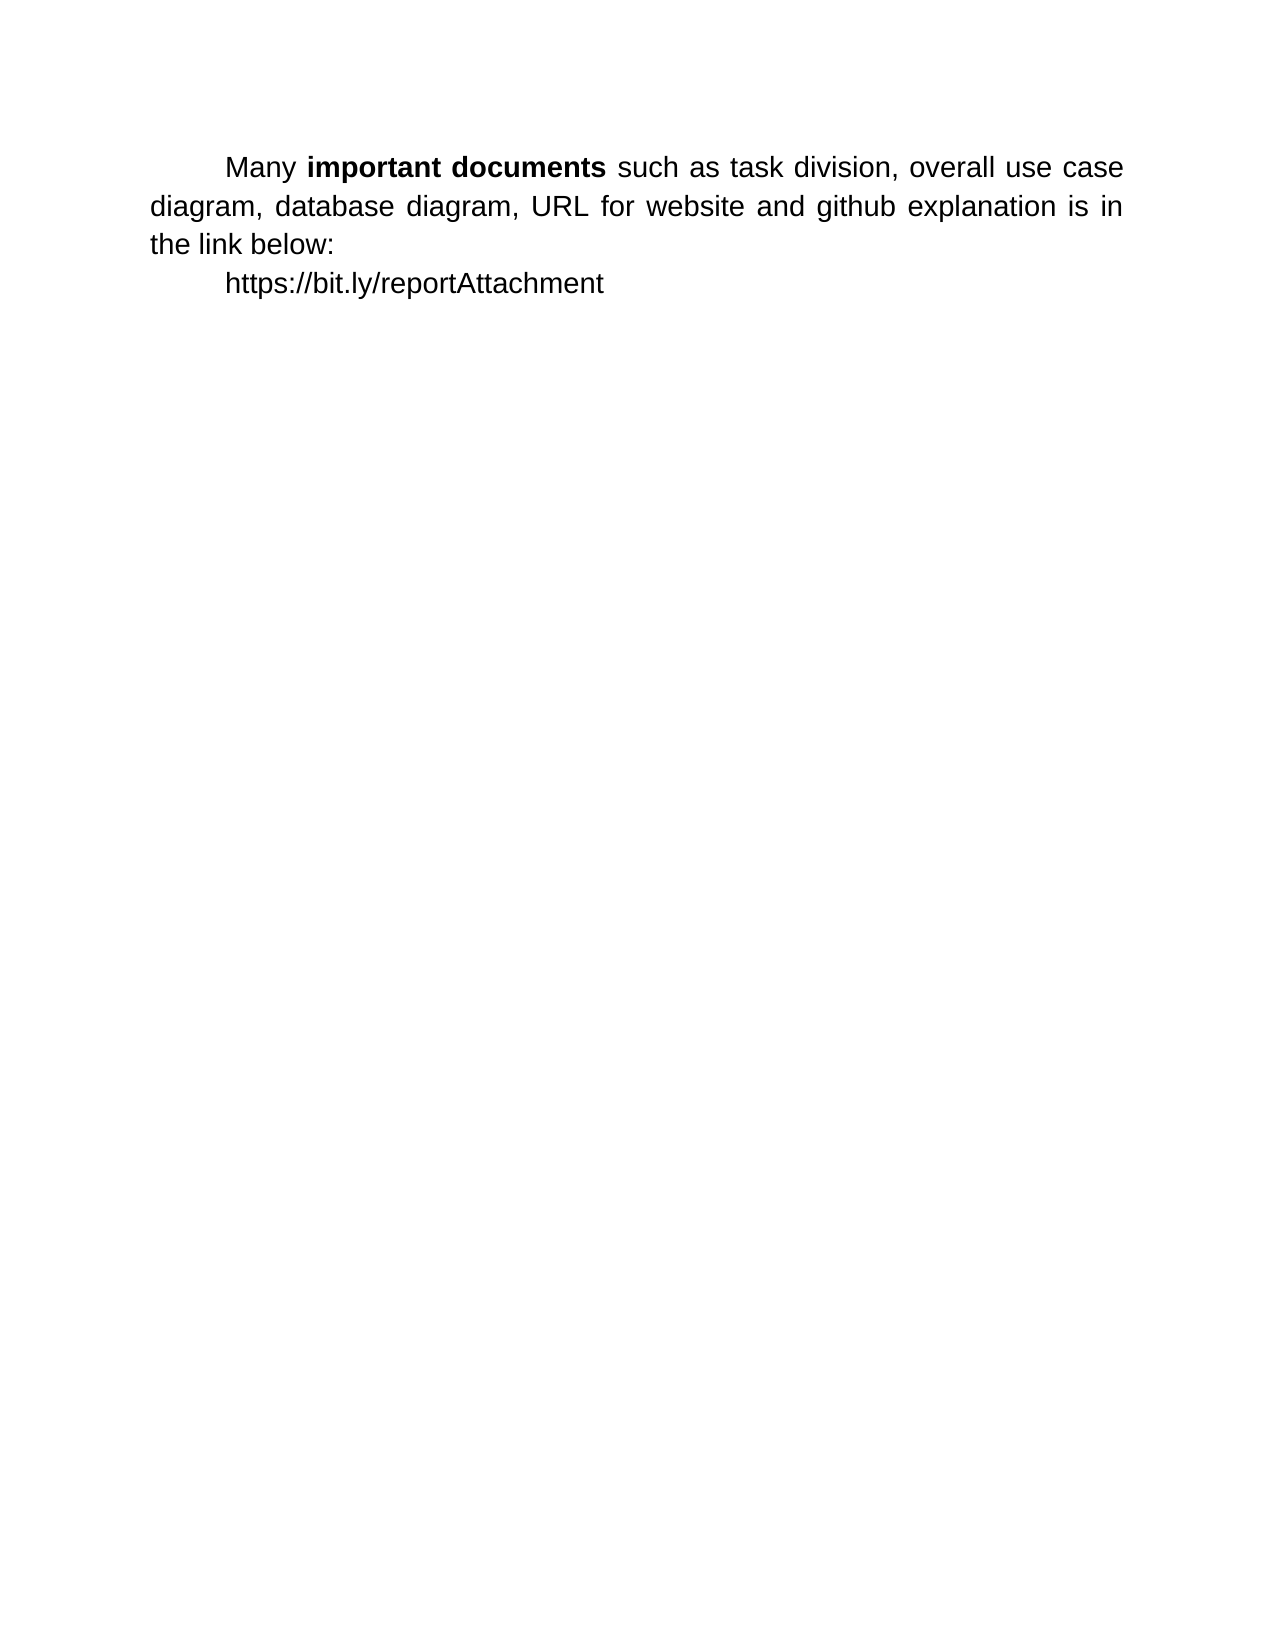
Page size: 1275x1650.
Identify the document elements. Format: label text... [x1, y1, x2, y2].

text https://bit.ly/reportAttachment [150, 266, 1125, 299]
text Many important documents such as task division, overall use case diagram, database diagram, URL for website and github explanation is in the link below: [150, 150, 1125, 261]
